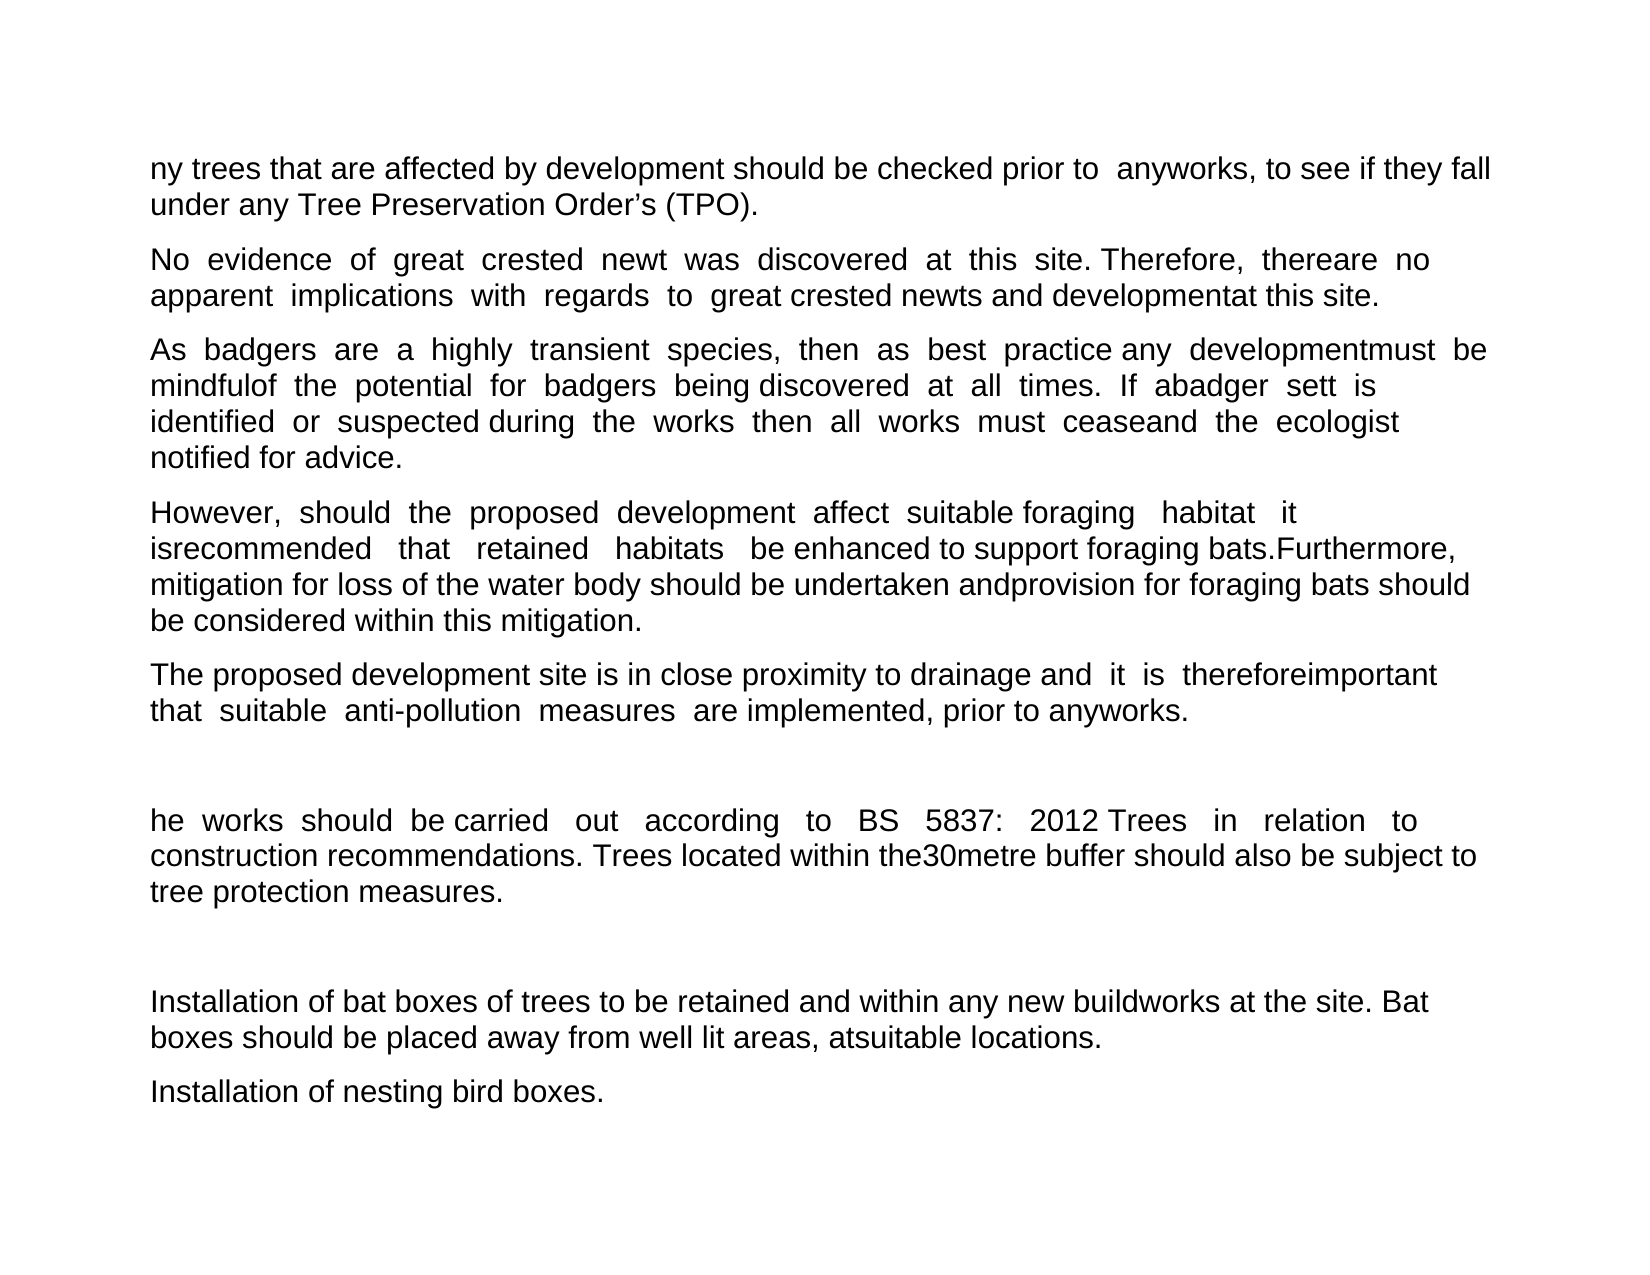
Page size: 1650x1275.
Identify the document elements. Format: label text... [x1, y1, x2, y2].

text he works should be carried out according to BS 5837: 2012 Trees in relation to construction recommendations. Trees located within the30metre buffer should also be subject to tree protection measures. [150, 802, 1500, 909]
text As badgers are a highly transient species, then as best practice any developmentmust be mindfulof the potential for badgers being discovered at all times. If abadger sett is identified or suspected during the works then all works must ceaseand the ecologist notified for advice. [404, 331, 1500, 475]
text Installation of bat boxes of trees to be retained and within any new buildworks at the site. Bat boxes should be placed away from well lit areas, atsuitable locations. [1103, 983, 1500, 1055]
text ny trees that are affected by development should be checked prior to anyworks, to see if they fall under any Tree Preservation Order’s (TPO). [759, 150, 1500, 222]
text The proposed development site is in close proximity to drainage and it is thereforeimportant that suitable anti-pollution measures are implemented, prior to anyworks. [1190, 656, 1500, 728]
text However, should the proposed development affect suitable foraging habitat it isrecommended that retained habitats be enhanced to support foraging bats.Furthermore, mitigation for loss of the water body should be undertaken andprovision for foraging bats should be considered within this mitigation. [643, 494, 1500, 637]
text Installation of nesting bird boxes. [150, 1073, 1500, 1109]
